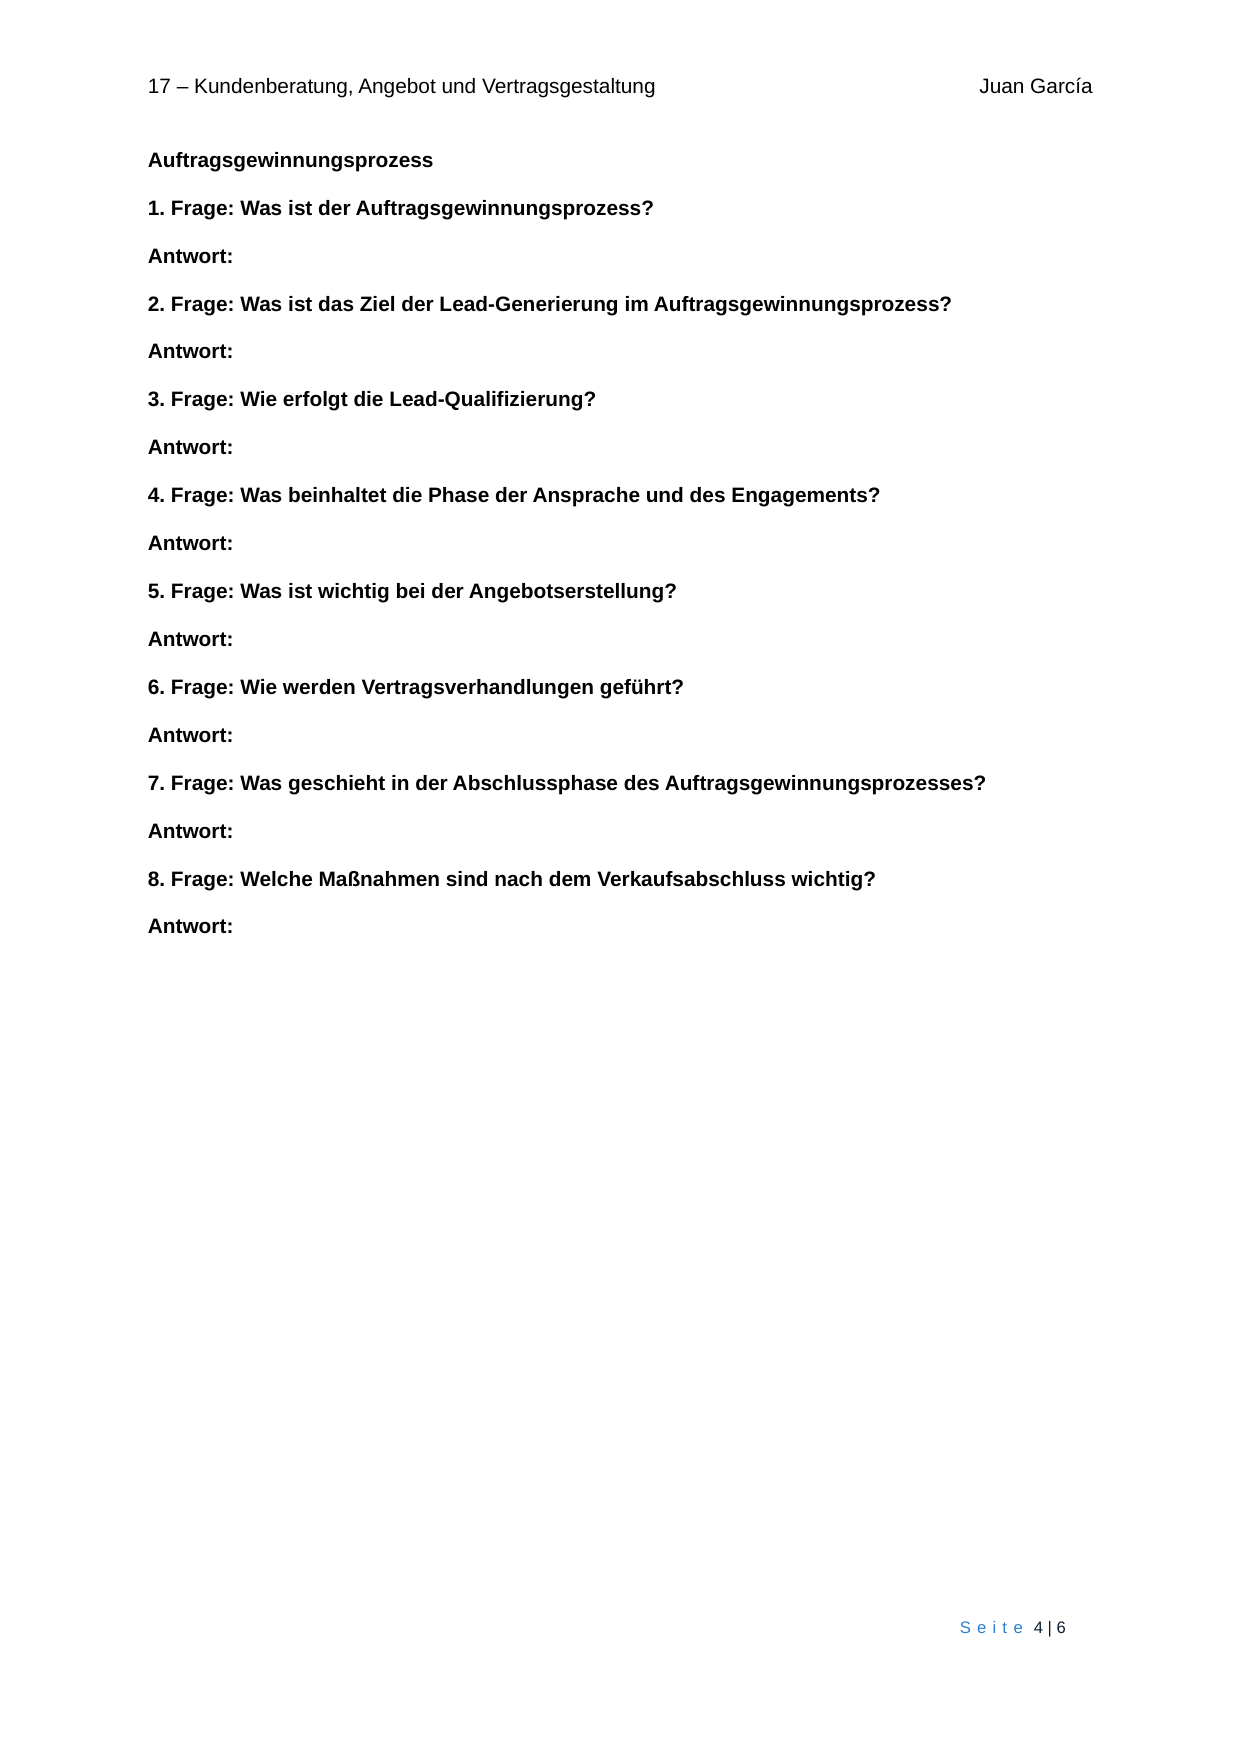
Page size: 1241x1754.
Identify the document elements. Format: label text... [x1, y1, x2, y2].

text 3. Frage: Wie erfolgt die Lead-Qualifizierung? [148, 387, 1093, 411]
text 6. Frage: Wie werden Vertragsverhandlungen geführt? [148, 675, 1093, 699]
text 5. Frage: Was ist wichtig bei der Angebotserstellung? [148, 579, 1093, 603]
text Antwort: [148, 339, 1093, 363]
text Antwort: [148, 914, 1093, 938]
text Antwort: [148, 531, 1093, 555]
text Antwort: [148, 435, 1093, 459]
text Antwort: [148, 243, 1093, 267]
text Antwort: [148, 627, 1093, 651]
text 4. Frage: Was beinhaltet die Phase der Ansprache und des Engagements? [148, 483, 1093, 507]
text 2. Frage: Was ist das Ziel der Lead-Generierung im Auftragsgewinnungsprozess? [148, 291, 1093, 315]
text Antwort: [148, 818, 1093, 842]
text 8. Frage: Welche Maßnahmen sind nach dem Verkaufsabschluss wichtig? [148, 866, 1093, 890]
text Antwort: [148, 723, 1093, 747]
text Auftragsgewinnungsprozess [148, 148, 1093, 172]
text 7. Frage: Was geschieht in der Abschlussphase des Auftragsgewinnungsprozesses? [148, 771, 1093, 794]
text 1. Frage: Was ist der Auftragsgewinnungsprozess? [148, 196, 1093, 219]
